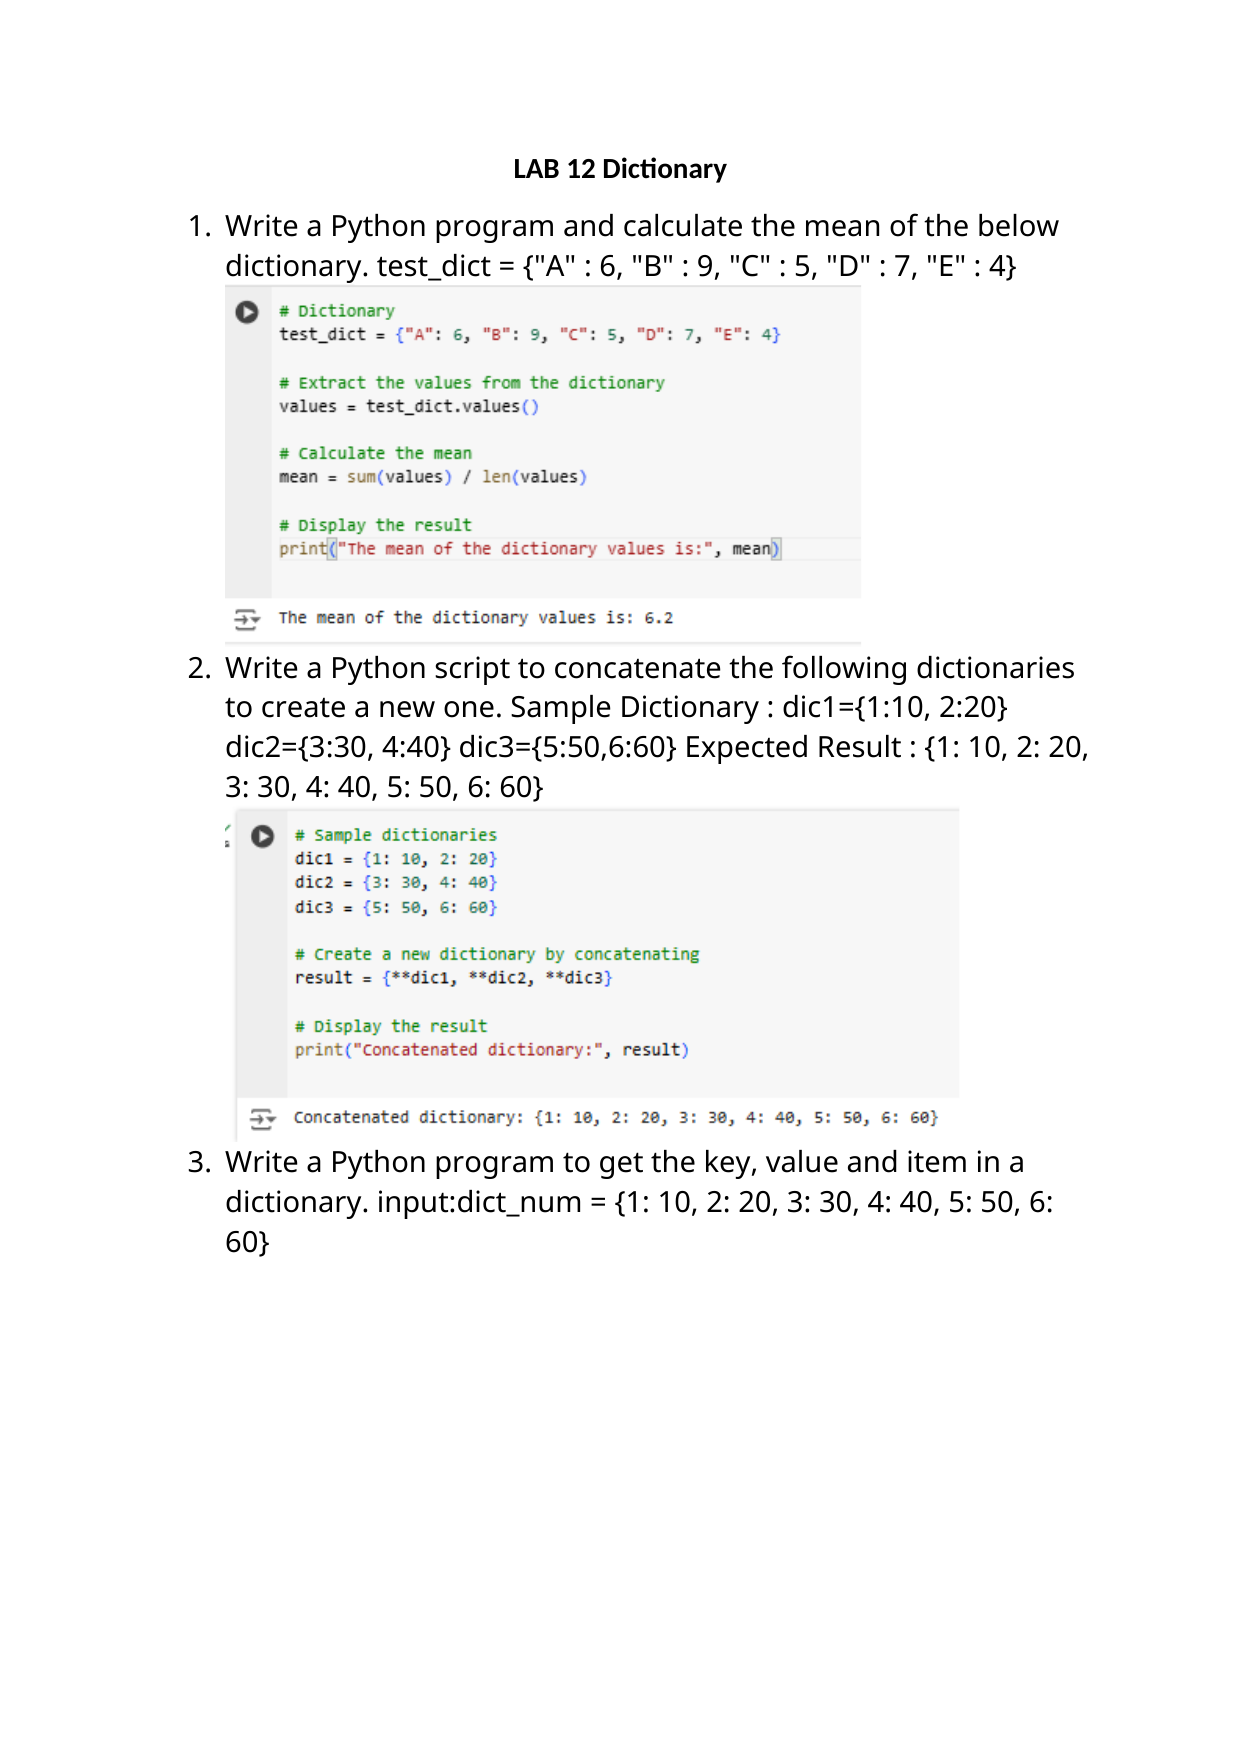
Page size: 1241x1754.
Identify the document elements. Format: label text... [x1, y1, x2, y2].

picture [225, 284, 862, 647]
list Write a Python script to concatenate the following dictionaries to create a new one. Sample Dictionary : dic1={1:10, 2:20} dic2={3:30, 4:40} dic3={5:50,6:60} Expected Result : {1: 10, 2: 20, 3: 30, 4: 40, 5: 50, 6: 60} [187, 647, 1090, 806]
text LAB 12 Dictionary [150, 150, 1090, 186]
list Write a Python program to get the key, value and item in a dictionary. input:dict_num = {1: 10, 2: 20, 3: 30, 4: 40, 5: 50, 6: 60} [187, 1142, 1090, 1261]
list Write a Python program and calculate the mean of the below dictionary. test_dict = {"A" : 6, "B" : 9, "C" : 5, "D" : 7, "E" : 4} [187, 205, 1090, 284]
picture [225, 805, 960, 1142]
